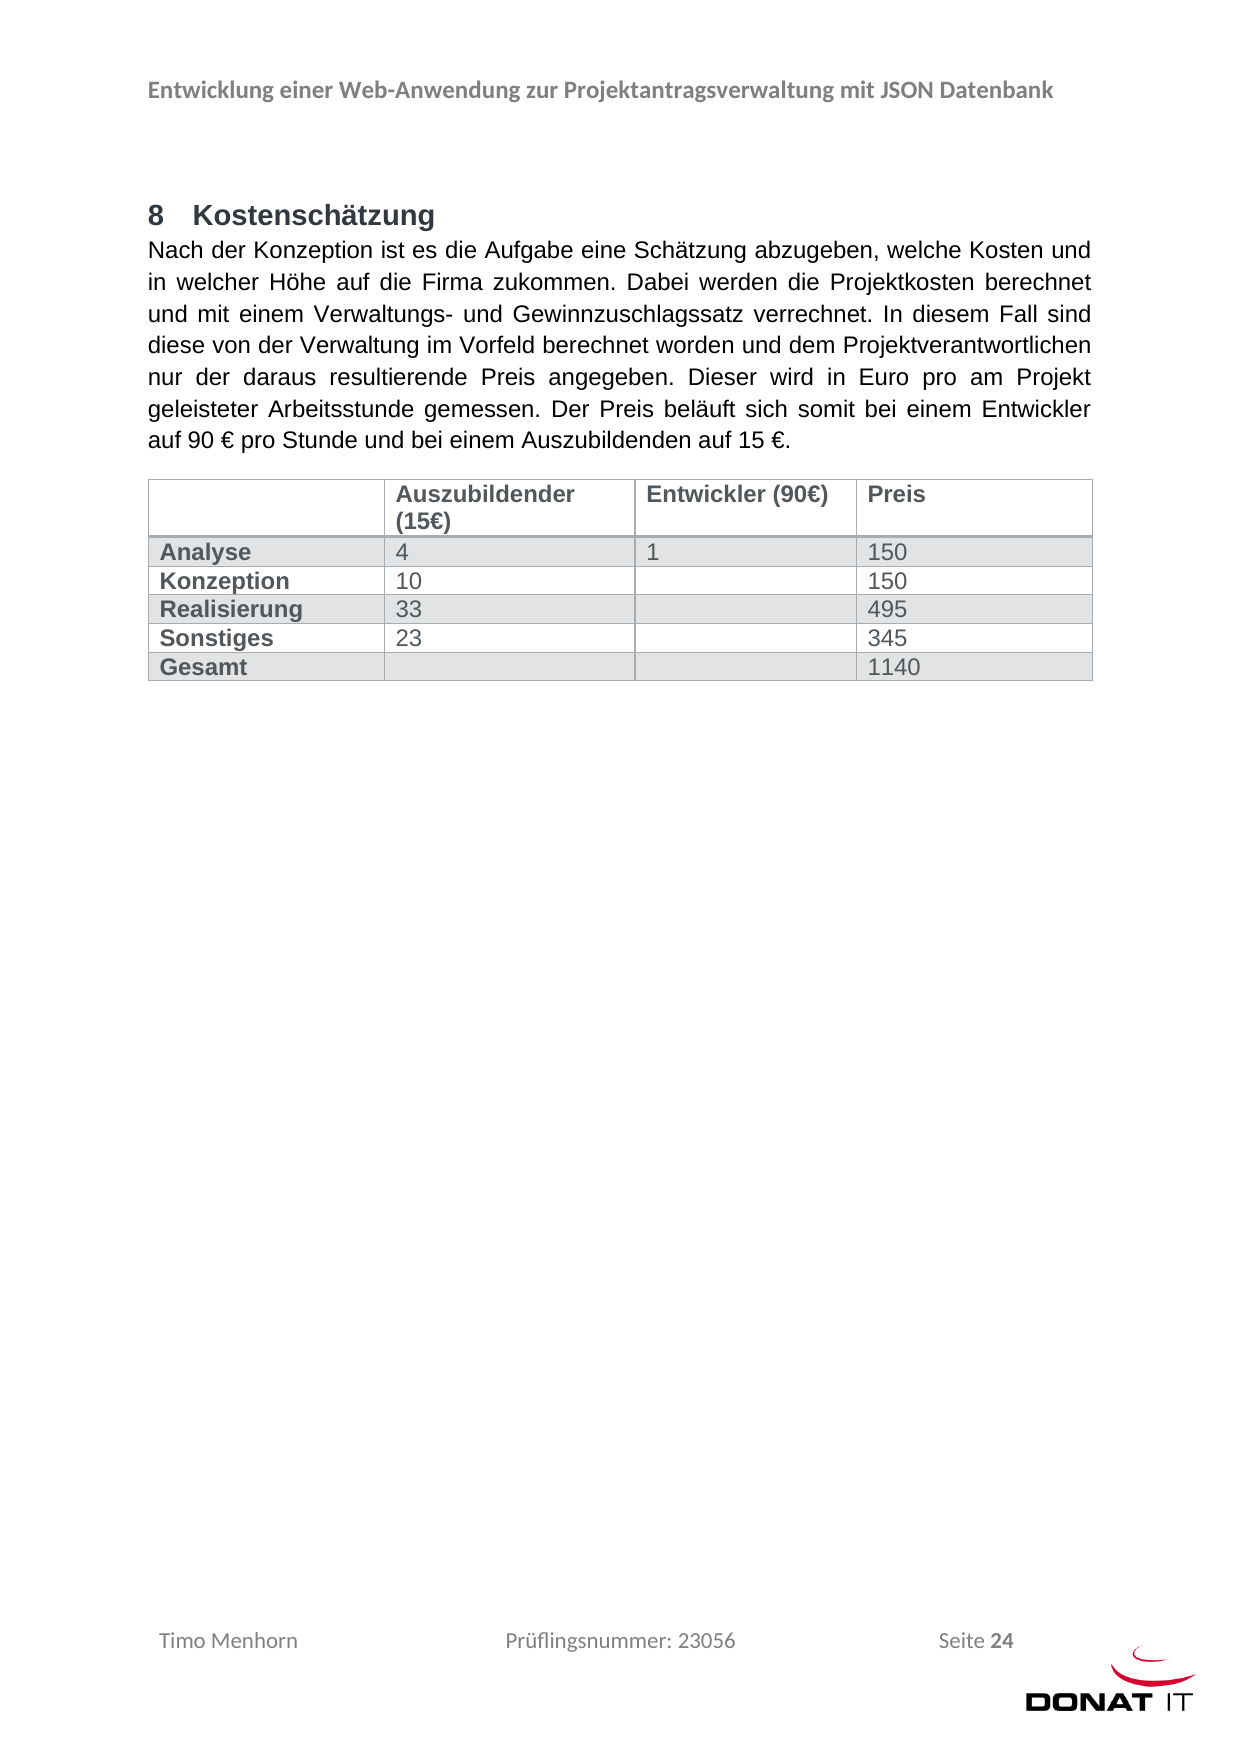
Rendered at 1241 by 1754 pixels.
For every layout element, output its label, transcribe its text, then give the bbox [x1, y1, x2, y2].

table_cell [385, 653, 634, 680]
table_cell Konzeption [149, 567, 384, 594]
subtitle Kostenschätzung [148, 198, 1093, 231]
table_cell [636, 595, 856, 623]
table_cell [636, 567, 856, 594]
table_cell [636, 624, 856, 652]
table_cell 10 [385, 567, 634, 594]
table_cell Analyse [149, 538, 384, 566]
table_cell 150 [857, 538, 1092, 566]
table_cell 23 [385, 624, 634, 652]
table_cell 495 [857, 595, 1092, 623]
picture [1014, 1617, 1205, 1733]
table_cell Sonstiges [149, 624, 384, 652]
table_header Preis [857, 480, 1092, 535]
table_cell Realisierung [149, 595, 384, 623]
table_cell 1140 [857, 653, 1092, 680]
table_header [149, 480, 384, 535]
text Nach der Konzeption ist es die Aufgabe eine Schätzung abzugeben, welche Kosten und in welcher Höhe auf die Firma zukommen. Dabei werden die Projektkosten berechnet und mit einem Verwaltungs- und Gewinnzuschlagssatz verrechnet. In diesem Fall sind diese von der Verwaltung im Vorfeld berechnet worden und dem Projektverantwortlichen nur der daraus resultierende Preis angegeben. Dieser wird in Euro pro am Projekt geleisteter Arbeitsstunde gemessen. Der Preis beläuft sich somit bei einem Entwickler auf 90 € pro Stunde und bei einem Auszubildenden auf 15 €. [148, 236, 1093, 454]
table_header Entwickler (90€) [636, 480, 856, 535]
table_cell Gesamt [149, 653, 384, 680]
table_cell 33 [385, 595, 634, 623]
table_header Auszubildender (15€) [385, 480, 634, 535]
table_cell 150 [857, 567, 1092, 594]
table_cell 345 [857, 624, 1092, 652]
table_cell 1 [636, 538, 856, 566]
table_cell [636, 653, 856, 680]
table_cell 4 [385, 538, 634, 566]
